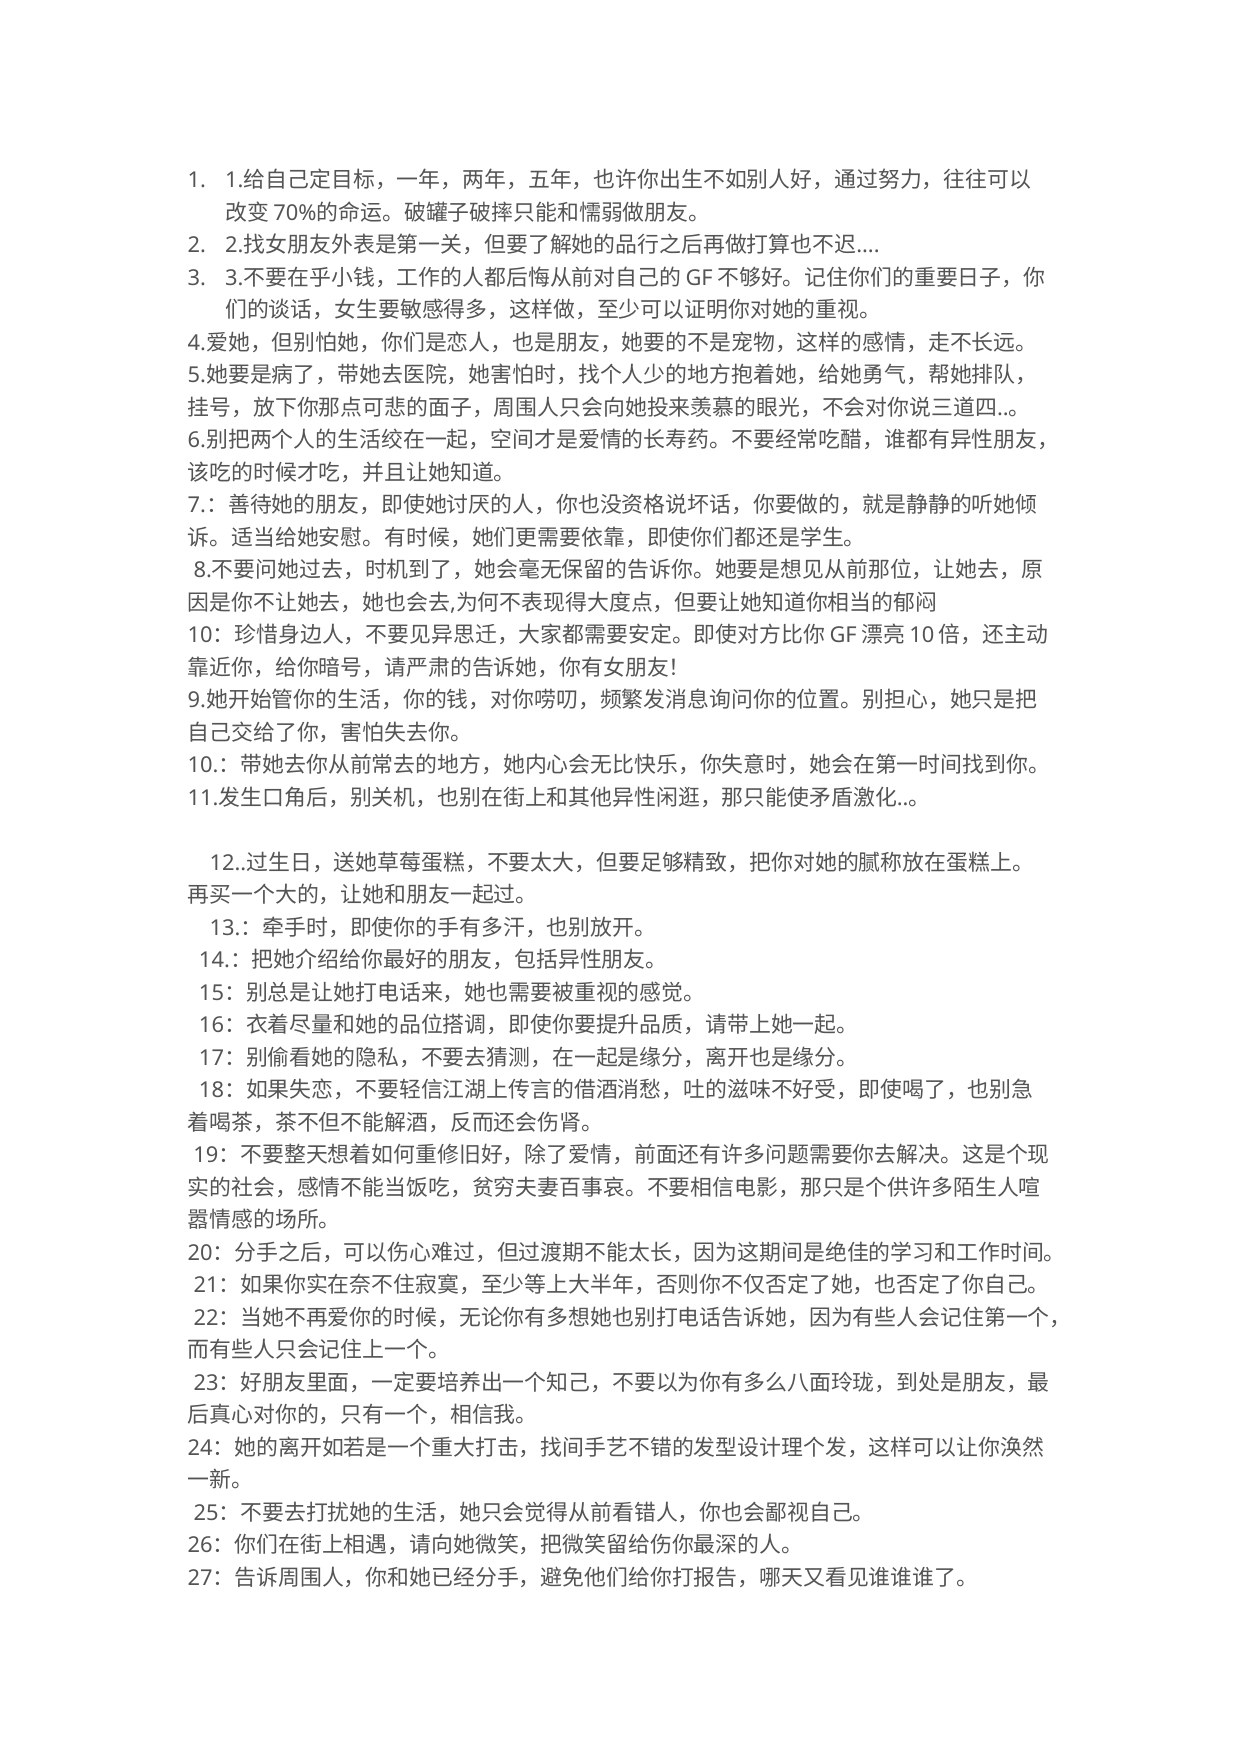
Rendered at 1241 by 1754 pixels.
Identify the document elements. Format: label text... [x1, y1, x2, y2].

text 18：如果失恋，不要轻信江湖上传言的借酒消愁，吐的滋味不好受，即使喝了，也别急着喝茶，茶不但不能解酒，反而还会伤肾。 [187, 1072, 1053, 1137]
text 10.：带她去你从前常去的地方，她内心会无比快乐，你失意时，她会在第一时间找到你。 [187, 747, 1053, 779]
text 20：分手之后，可以伤心难过，但过渡期不能太长，因为这期间是绝佳的学习和工作时间。 [187, 1234, 1053, 1267]
list 1.给自己定目标，一年，两年，五年，也许你出生不如别人好，通过努力，往往可以改变70%的命运。破罐子破摔只能和懦弱做朋友。 [187, 162, 1053, 227]
text 15：别总是让她打电话来，她也需要被重视的感觉。 [187, 974, 1053, 1007]
list 3.不要在乎小钱，工作的人都后悔从前对自己的GF不够好。记住你们的重要日子，你们的谈话，女生要敏感得多，这样做，至少可以证明你对她的重视。 [187, 259, 1053, 324]
text 19：不要整天想着如何重修旧好，除了爱情，前面还有许多问题需要你去解决。这是个现实的社会，感情不能当饭吃，贫穷夫妻百事哀。不要相信电影，那只是个供许多陌生人喧嚣情感的场所。 [187, 1137, 1053, 1234]
text 25：不要去打扰她的生活，她只会觉得从前看错人，你也会鄙视自己。 [187, 1494, 1053, 1527]
text 21：如果你实在奈不住寂寞，至少等上大半年，否则你不仅否定了她，也否定了你自己。 [187, 1267, 1053, 1299]
list 2.找女朋友外表是第一关，但要了解她的品行之后再做打算也不迟.... [187, 227, 1053, 259]
text 10：珍惜身边人，不要见异思迁，大家都需要安定。即使对方比你GF漂亮10倍，还主动靠近你，给你暗号，请严肃的告诉她，你有女朋友！ [187, 617, 1053, 682]
text 27：告诉周围人，你和她已经分手，避免他们给你打报告，哪天又看见谁谁谁了。 [187, 1559, 1053, 1592]
text 16：衣着尽量和她的品位搭调，即使你要提升品质，请带上她一起。 [187, 1007, 1053, 1039]
text 6.别把两个人的生活绞在一起，空间才是爱情的长寿药。不要经常吃醋，谁都有异性朋友，该吃的时候才吃，并且让她知道。 [187, 422, 1053, 487]
text 23：好朋友里面，一定要培养出一个知己，不要以为你有多么八面玲珑，到处是朋友，最后真心对你的，只有一个，相信我。 [187, 1364, 1053, 1429]
text 14.：把她介绍给你最好的朋友，包括异性朋友。 [187, 942, 1053, 974]
text 12..过生日，送她草莓蛋糕，不要太大，但要足够精致，把你对她的腻称放在蛋糕上。再买一个大的，让她和朋友一起过。 [187, 844, 1053, 909]
text 24：她的离开如若是一个重大打击，找间手艺不错的发型设计理个发，这样可以让你涣然一新。 [187, 1429, 1053, 1494]
text 8.不要问她过去，时机到了，她会毫无保留的告诉你。她要是想见从前那位，让她去，原因是你不让她去，她也会去,为何不表现得大度点，但要让她知道你相当的郁闷 [187, 552, 1053, 617]
text 22：当她不再爱你的时候，无论你有多想她也别打电话告诉她，因为有些人会记住第一个，而有些人只会记住上一个。 [187, 1299, 1053, 1364]
text 13.：牵手时，即使你的手有多汗，也别放开。 [187, 909, 1053, 942]
text 7.：善待她的朋友，即使她讨厌的人，你也没资格说坏话，你要做的，就是静静的听她倾诉。适当给她安慰。有时候，她们更需要依靠，即使你们都还是学生。 [187, 487, 1053, 552]
text 26：你们在街上相遇，请向她微笑，把微笑留给伤你最深的人。 [187, 1527, 1053, 1559]
text 17：别偷看她的隐私，不要去猜测，在一起是缘分，离开也是缘分。 [187, 1039, 1053, 1072]
text 4.爱她，但别怕她，你们是恋人，也是朋友，她要的不是宠物，这样的感情，走不长远。 [187, 324, 1053, 357]
text 5.她要是病了，带她去医院，她害怕时，找个人少的地方抱着她，给她勇气，帮她排队，挂号，放下你那点可悲的面子，周围人只会向她投来羡慕的眼光，不会对你说三道四..。 [187, 357, 1053, 422]
text 11.发生口角后，别关机，也别在街上和其他异性闲逛，那只能使矛盾激化..。 [187, 779, 1053, 812]
text 9.她开始管你的生活，你的钱，对你唠叨，频繁发消息询问你的位置。别担心，她只是把自己交给了你，害怕失去你。 [187, 682, 1053, 747]
